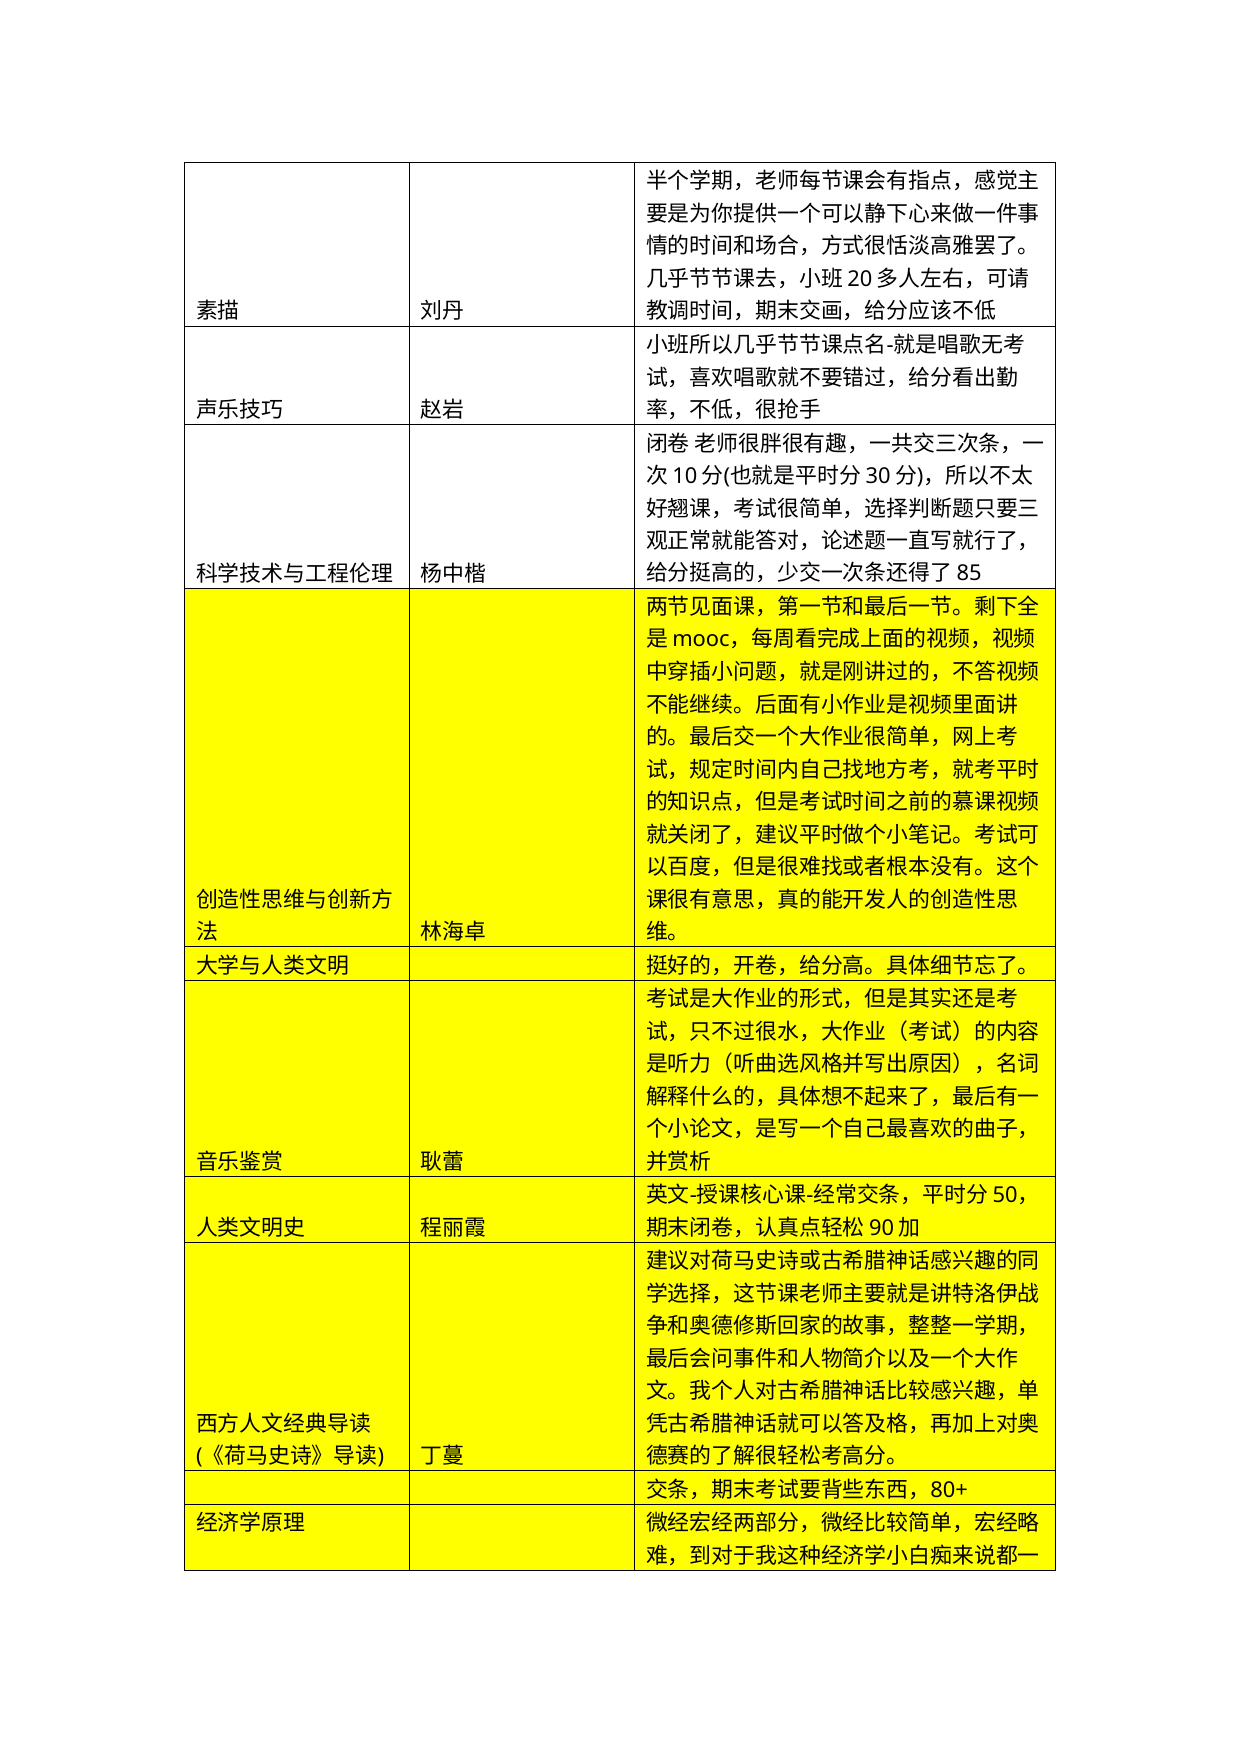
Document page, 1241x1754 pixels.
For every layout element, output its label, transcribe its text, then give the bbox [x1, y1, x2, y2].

table_cell 建议对荷马史诗或古希腊神话感兴趣的同学选择，这节课老师主要就是讲特洛伊战争和奥德修斯回家的故事，整整一学期，最后会问事件和人物简介以及一个大作文。我个人对古希腊神话比较感兴趣，单凭古希腊神话就可以答及格，再加上对奥德赛的了解很轻松考高分。 [635, 1243, 1055, 1470]
table_cell 半个学期，老师每节课会有指点，感觉主要是为你提供一个可以静下心来做一件事情的时间和场合，方式很恬淡高雅罢了。几乎节节课去，小班20多人左右，可请教调时间，期末交画，给分应该不低 [635, 163, 1055, 326]
table_cell 考试是大作业的形式，但是其实还是考试，只不过很水，大作业（考试）的内容是听力（听曲选风格并写出原因），名词解释什么的，具体想不起来了，最后有一个小论文，是写一个自己最喜欢的曲子，并赏析 [635, 981, 1055, 1176]
table_cell 林海卓 [410, 589, 634, 946]
table_cell [410, 1471, 634, 1504]
table_cell [185, 1471, 409, 1504]
table_cell 小班所以几乎节节课点名-就是唱歌无考试，喜欢唱歌就不要错过，给分看出勤率，不低，很抢手 [635, 327, 1055, 424]
table_cell 两节见面课，第一节和最后一节。剩下全是mooc，每周看完成上面的视频，视频中穿插小问题，就是刚讲过的，不答视频不能继续。后面有小作业是视频里面讲的。最后交一个大作业很简单，网上考试，规定时间内自己找地方考，就考平时的知识点，但是考试时间之前的慕课视频就关闭了，建议平时做个小笔记。考试可以百度，但是很难找或者根本没有。这个课很有意思，真的能开发人的创造性思维。 [635, 589, 1055, 946]
table_cell 音乐鉴赏 [185, 981, 409, 1176]
table_cell 闭卷 老师很胖很有趣，一共交三次条，一次10分(也就是平时分30分)，所以不太好翘课，考试很简单，选择判断题只要三观正常就能答对，论述题一直写就行了，给分挺高的，少交一次条还得了85 [635, 425, 1055, 588]
table_cell 声乐技巧 [185, 327, 409, 424]
table_cell 丁蔓 [410, 1243, 634, 1470]
table_cell [410, 1505, 634, 1570]
table_cell 耿蕾 [410, 981, 634, 1176]
table_cell 赵岩 [410, 327, 634, 424]
table_cell 交条，期末考试要背些东西，80+ [635, 1471, 1055, 1504]
table_cell 经济学原理 [185, 1505, 409, 1570]
table_cell 刘丹 [410, 163, 634, 326]
table_cell 素描 [185, 163, 409, 326]
table_cell 英文-授课核心课-经常交条，平时分50，期末闭卷，认真点轻松90加 [635, 1177, 1055, 1242]
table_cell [635, 1505, 1055, 1570]
table_cell 创造性思维与创新方法 [185, 589, 409, 946]
table_cell [410, 947, 634, 980]
table_cell 杨中楷 [410, 425, 634, 588]
table_cell 西方人文经典导读(《荷马史诗》导读) [185, 1243, 409, 1470]
table_cell 科学技术与工程伦理 [185, 425, 409, 588]
table_cell 大学与人类文明 [185, 947, 409, 980]
table_cell 挺好的，开卷，给分高。具体细节忘了。 [635, 947, 1055, 980]
table_cell 程丽霞 [410, 1177, 634, 1242]
table_cell 人类文明史 [185, 1177, 409, 1242]
